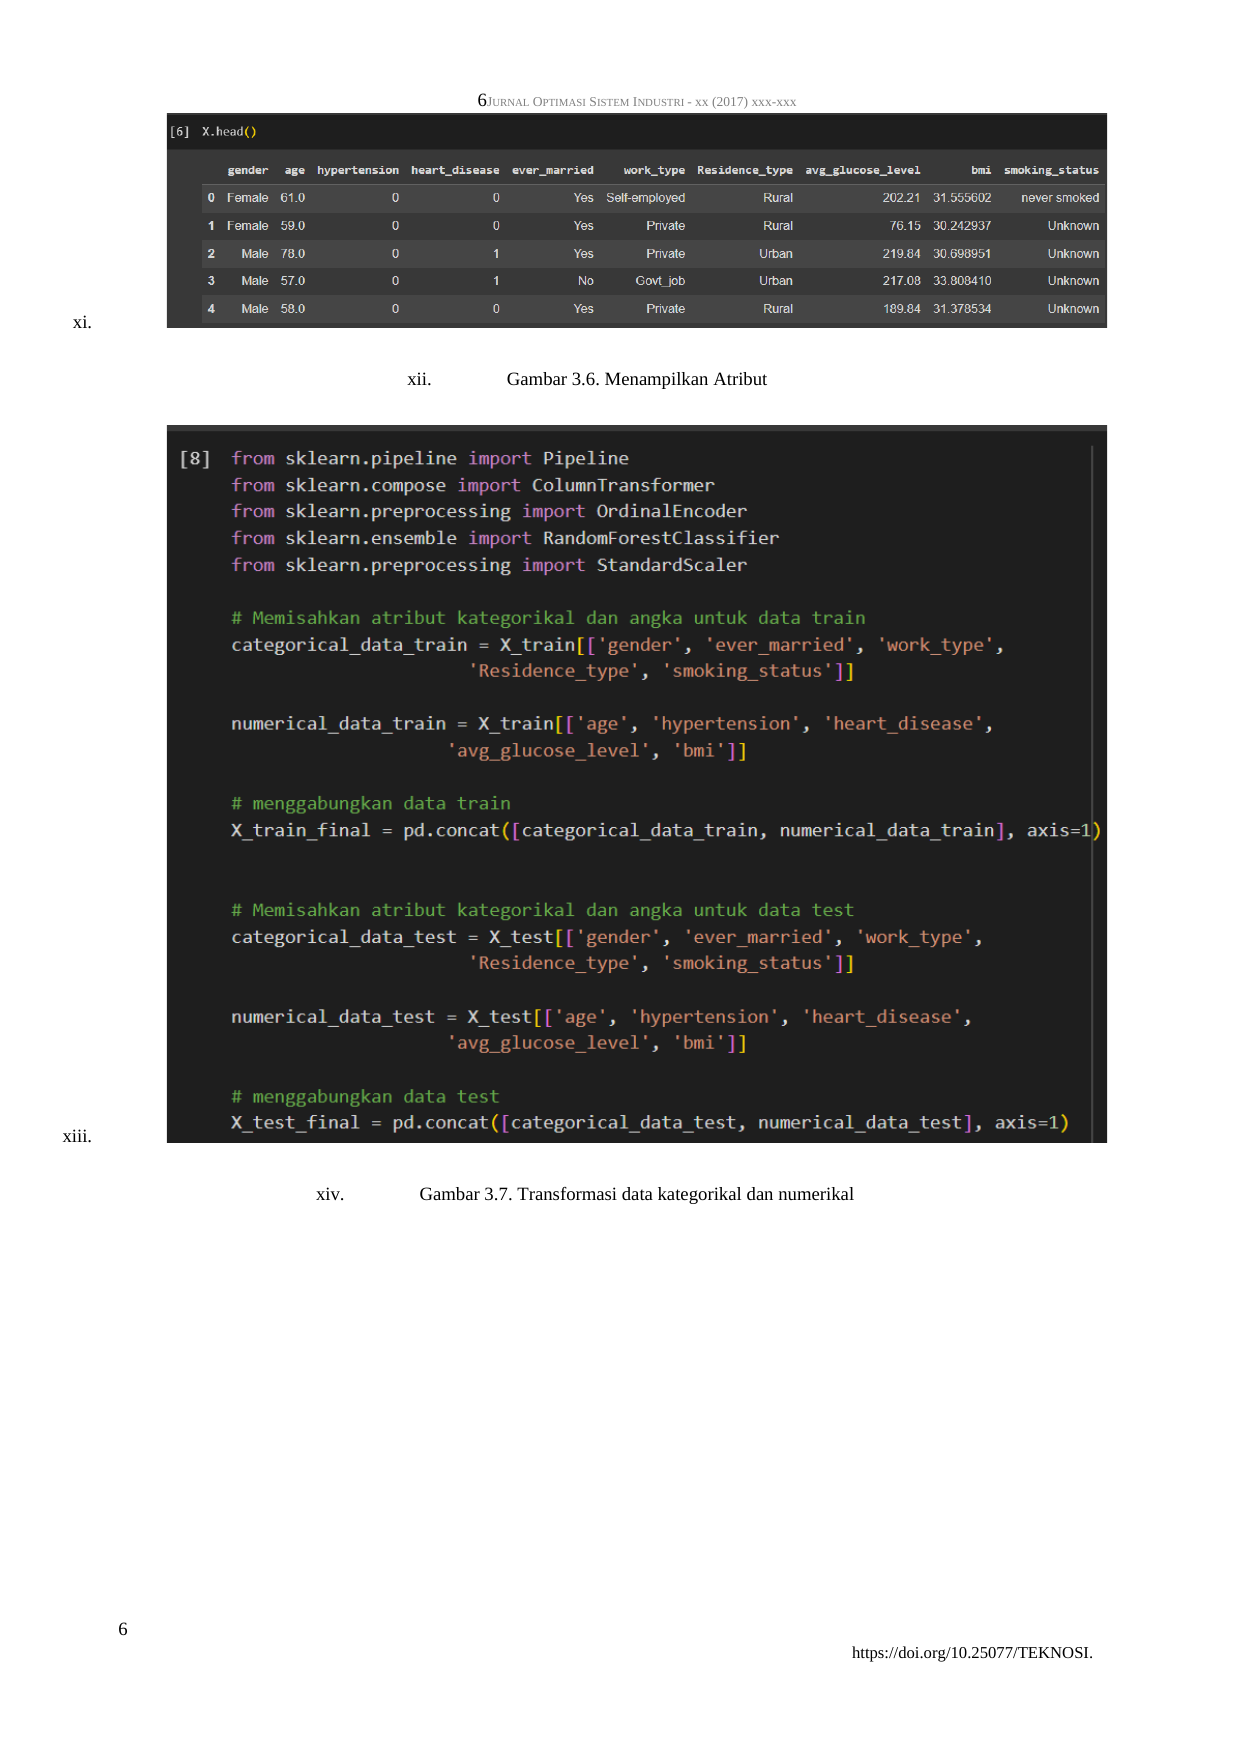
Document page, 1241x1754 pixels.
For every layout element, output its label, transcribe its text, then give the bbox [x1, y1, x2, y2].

subtitle Gambar 3.7. Transformasi data kategorikal dan numerikal [43, 1183, 1156, 1204]
subtitle Gambar 3.6. Menampilkan Atribut [43, 368, 1156, 390]
picture [166, 425, 1108, 1143]
picture [166, 113, 1108, 328]
